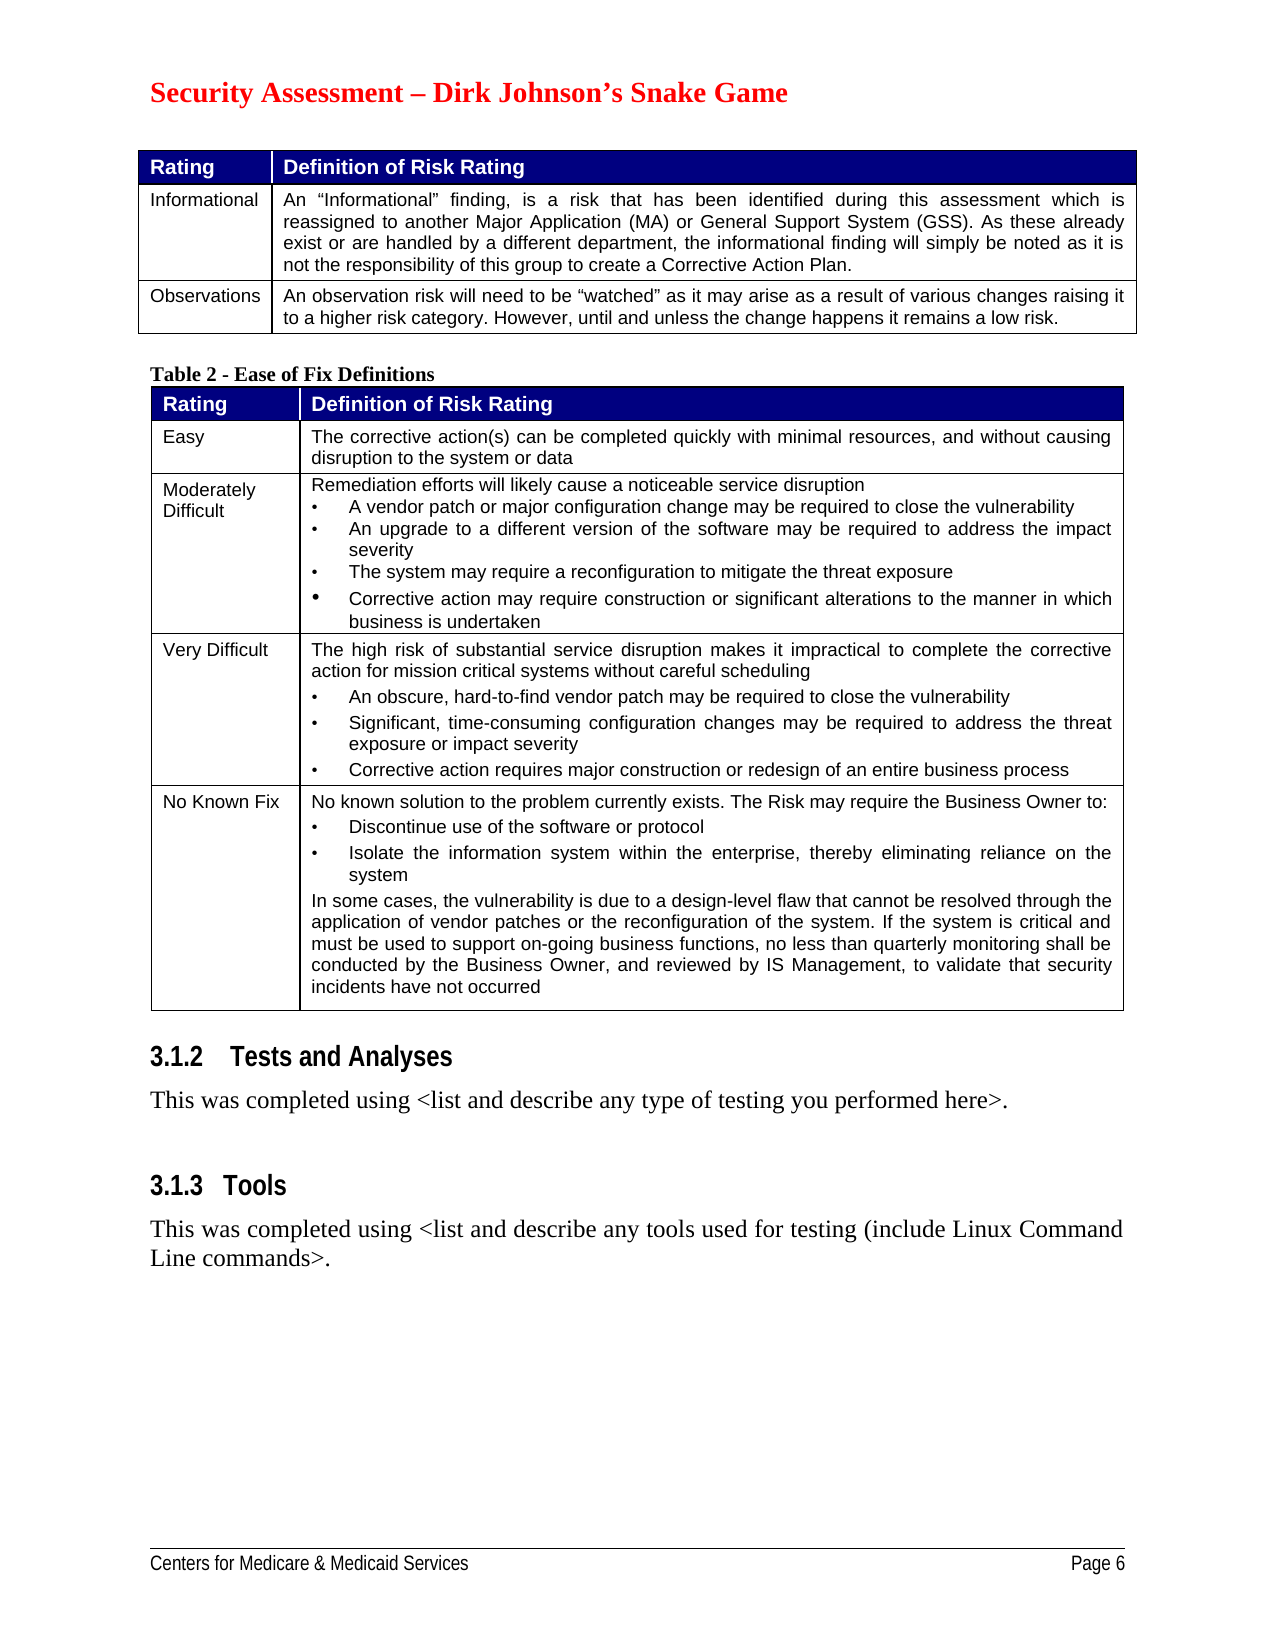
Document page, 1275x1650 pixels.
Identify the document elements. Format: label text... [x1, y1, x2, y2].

table_cell No Known Fix [152, 786, 299, 1010]
table_header Definition of Risk Rating [301, 388, 1123, 420]
table_cell The corrective action(s) can be completed quickly with minimal resources, and without causing disruption to the system or data [301, 421, 1123, 473]
text 3.1.2 Tests and Analyses [150, 1039, 1125, 1073]
table_cell Very Difficult [152, 634, 299, 785]
table_header Rating [152, 388, 299, 420]
table_cell Easy [152, 421, 299, 473]
table_cell No known solution to the problem currently exists. The Risk may require the Business Owner to: Discontinue use of the software or protocol Isolate the information system within the enterprise, thereby eliminating reliance on the system In some cases, the vulnerability is due to a design-level flaw that cannot be resolved through the application of vendor patches or the reconfiguration of the system. If the system is critical and must be used to support on-going business functions, no less than quarterly monitoring shall be conducted by the Business Owner, and reviewed by IS Management, to validate that security incidents have not occurred [301, 786, 1123, 1010]
text 3.1.3 Tools [150, 1168, 1125, 1202]
table_cell Moderately Difficult [152, 474, 299, 633]
table_header Definition of Risk Rating [273, 151, 1136, 183]
table_cell Remediation efforts will likely cause a noticeable service disruption A vendor patch or major configuration change may be required to close the vulnerability An upgrade to a different version of the software may be required to address the impact severity The system may require a reconfiguration to mitigate the threat exposure Corrective action may require construction or significant alterations to the manner in which business is undertaken [301, 474, 1123, 633]
list This was completed using <list and describe any tools used for testing (include Linux Command Line commands>. [150, 1214, 1125, 1272]
table_cell An observation risk will need to be “watched” as it may arise as a result of various changes raising it to a higher risk category. However, until and unless the change happens it remains a low risk. [273, 281, 1136, 332]
table_cell An “Informational” finding, is a risk that has been identified during this assessment which is reassigned to another Major Application (MA) or General Support System (GSS). As these already exist or are handled by a different department, the informational finding will simply be noted as it is not the responsibility of this group to create a Corrective Action Plan. [273, 185, 1136, 279]
table_cell The high risk of substantial service disruption makes it impractical to complete the corrective action for mission critical systems without careful scheduling An obscure, hard-to-find vendor patch may be required to close the vulnerability Significant, time-consuming configuration changes may be required to address the threat exposure or impact severity Corrective action requires major construction or redesign of an entire business process [301, 634, 1123, 785]
table_header Rating [139, 151, 271, 183]
list This was completed using <list and describe any type of testing you performed here>. [150, 1086, 1125, 1114]
table_cell Informational [139, 185, 271, 279]
text Table 2 - Ease of Fix Definitions [150, 362, 1125, 386]
table_cell Observations [139, 281, 271, 332]
